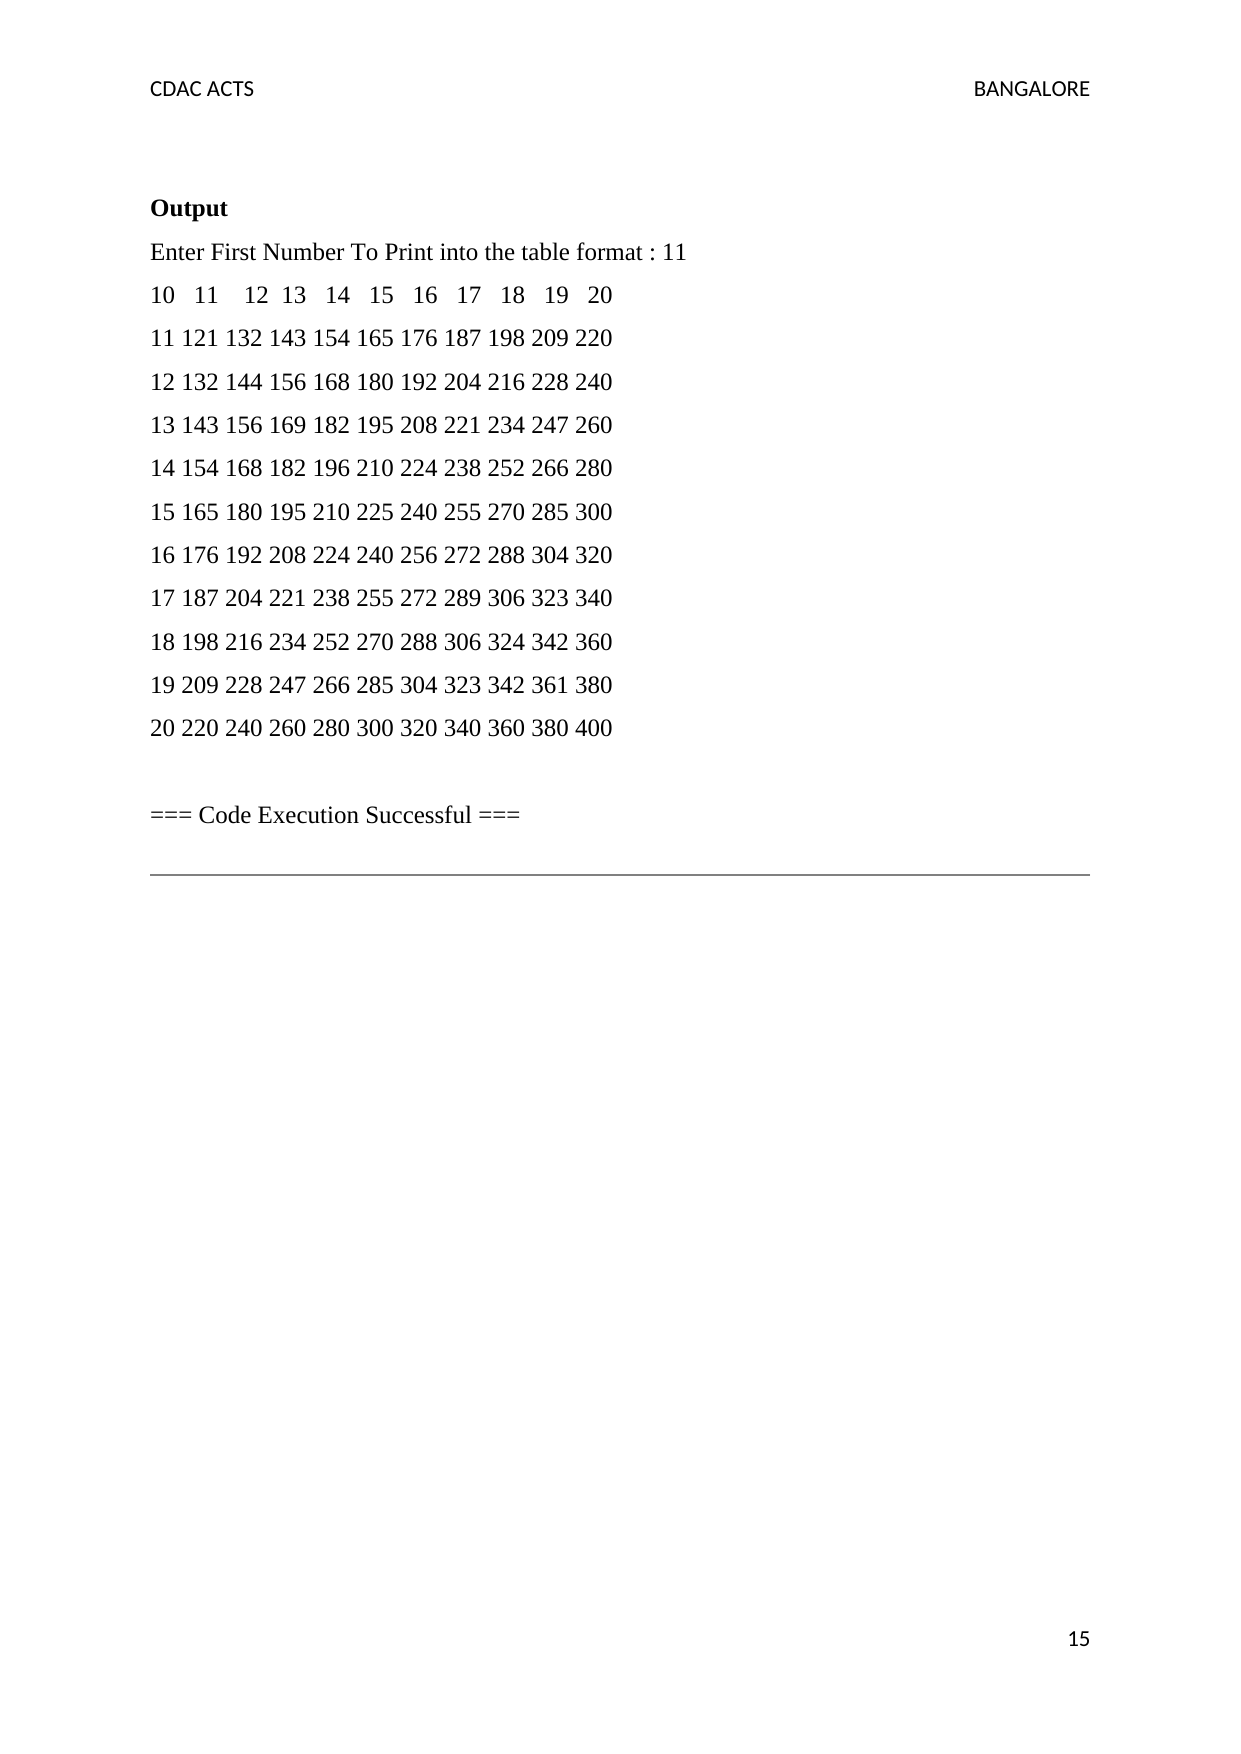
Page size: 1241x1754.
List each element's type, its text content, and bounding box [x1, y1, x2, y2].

text 20 220 240 260 280 300 320 340 360 380 400 [150, 713, 1090, 742]
text === Code Execution Successful === [150, 800, 1090, 829]
text 16 176 192 208 224 240 256 272 288 304 320 [150, 540, 1090, 569]
text 13 143 156 169 182 195 208 221 234 247 260 [150, 410, 1090, 439]
text Output [150, 193, 1090, 222]
text 17 187 204 221 238 255 272 289 306 323 340 [150, 583, 1090, 612]
text 11 121 132 143 154 165 176 187 198 209 220 [150, 323, 1090, 352]
text Enter First Number To Print into the table format : 11 [150, 237, 1090, 265]
text 10 11 12 13 14 15 16 17 18 19 20 [150, 280, 1090, 309]
text 18 198 216 234 252 270 288 306 324 342 360 [150, 627, 1090, 655]
text 12 132 144 156 168 180 192 204 216 228 240 [150, 367, 1090, 395]
text 14 154 168 182 196 210 224 238 252 266 280 [150, 453, 1090, 482]
text 19 209 228 247 266 285 304 323 342 361 380 [150, 670, 1090, 699]
text 15 165 180 195 210 225 240 255 270 285 300 [150, 497, 1090, 525]
